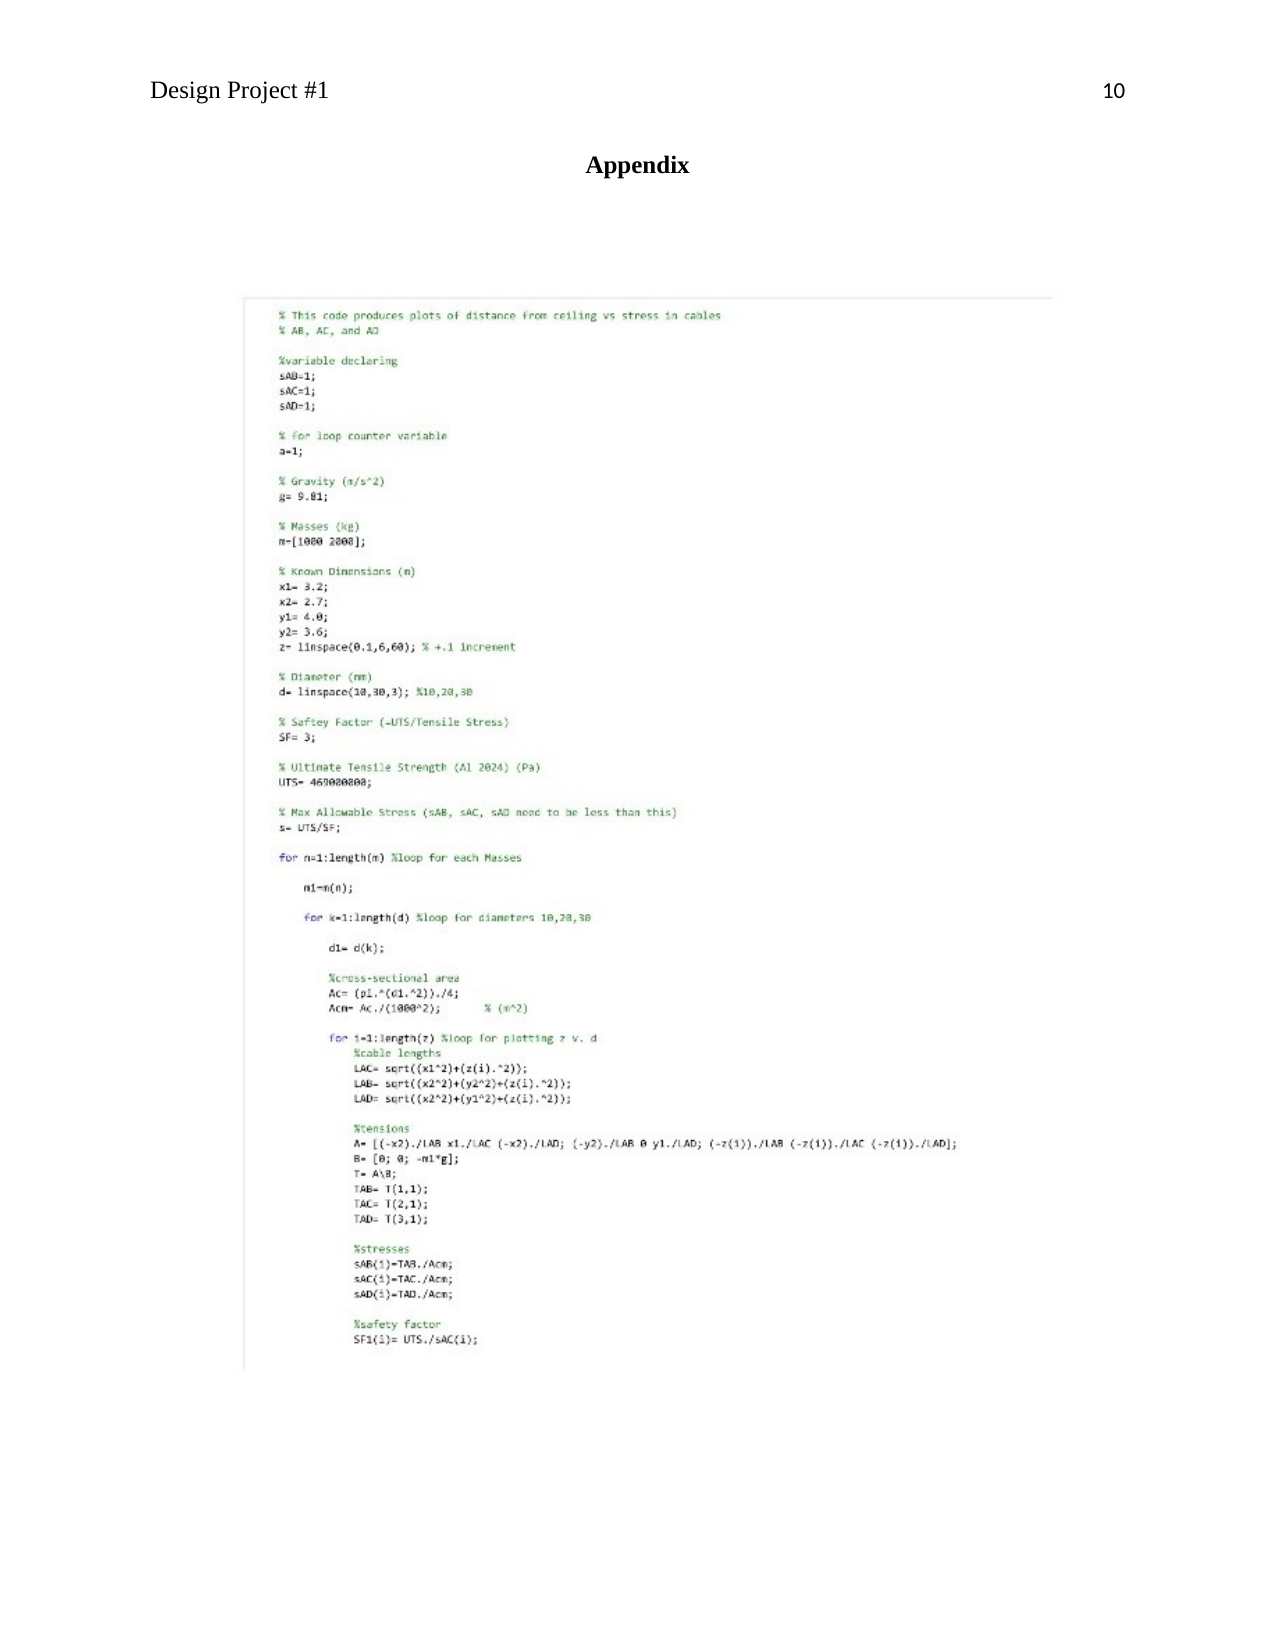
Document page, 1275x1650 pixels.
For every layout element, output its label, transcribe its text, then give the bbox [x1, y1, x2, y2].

picture [182, 236, 1093, 1410]
text Appendix [150, 150, 1125, 179]
